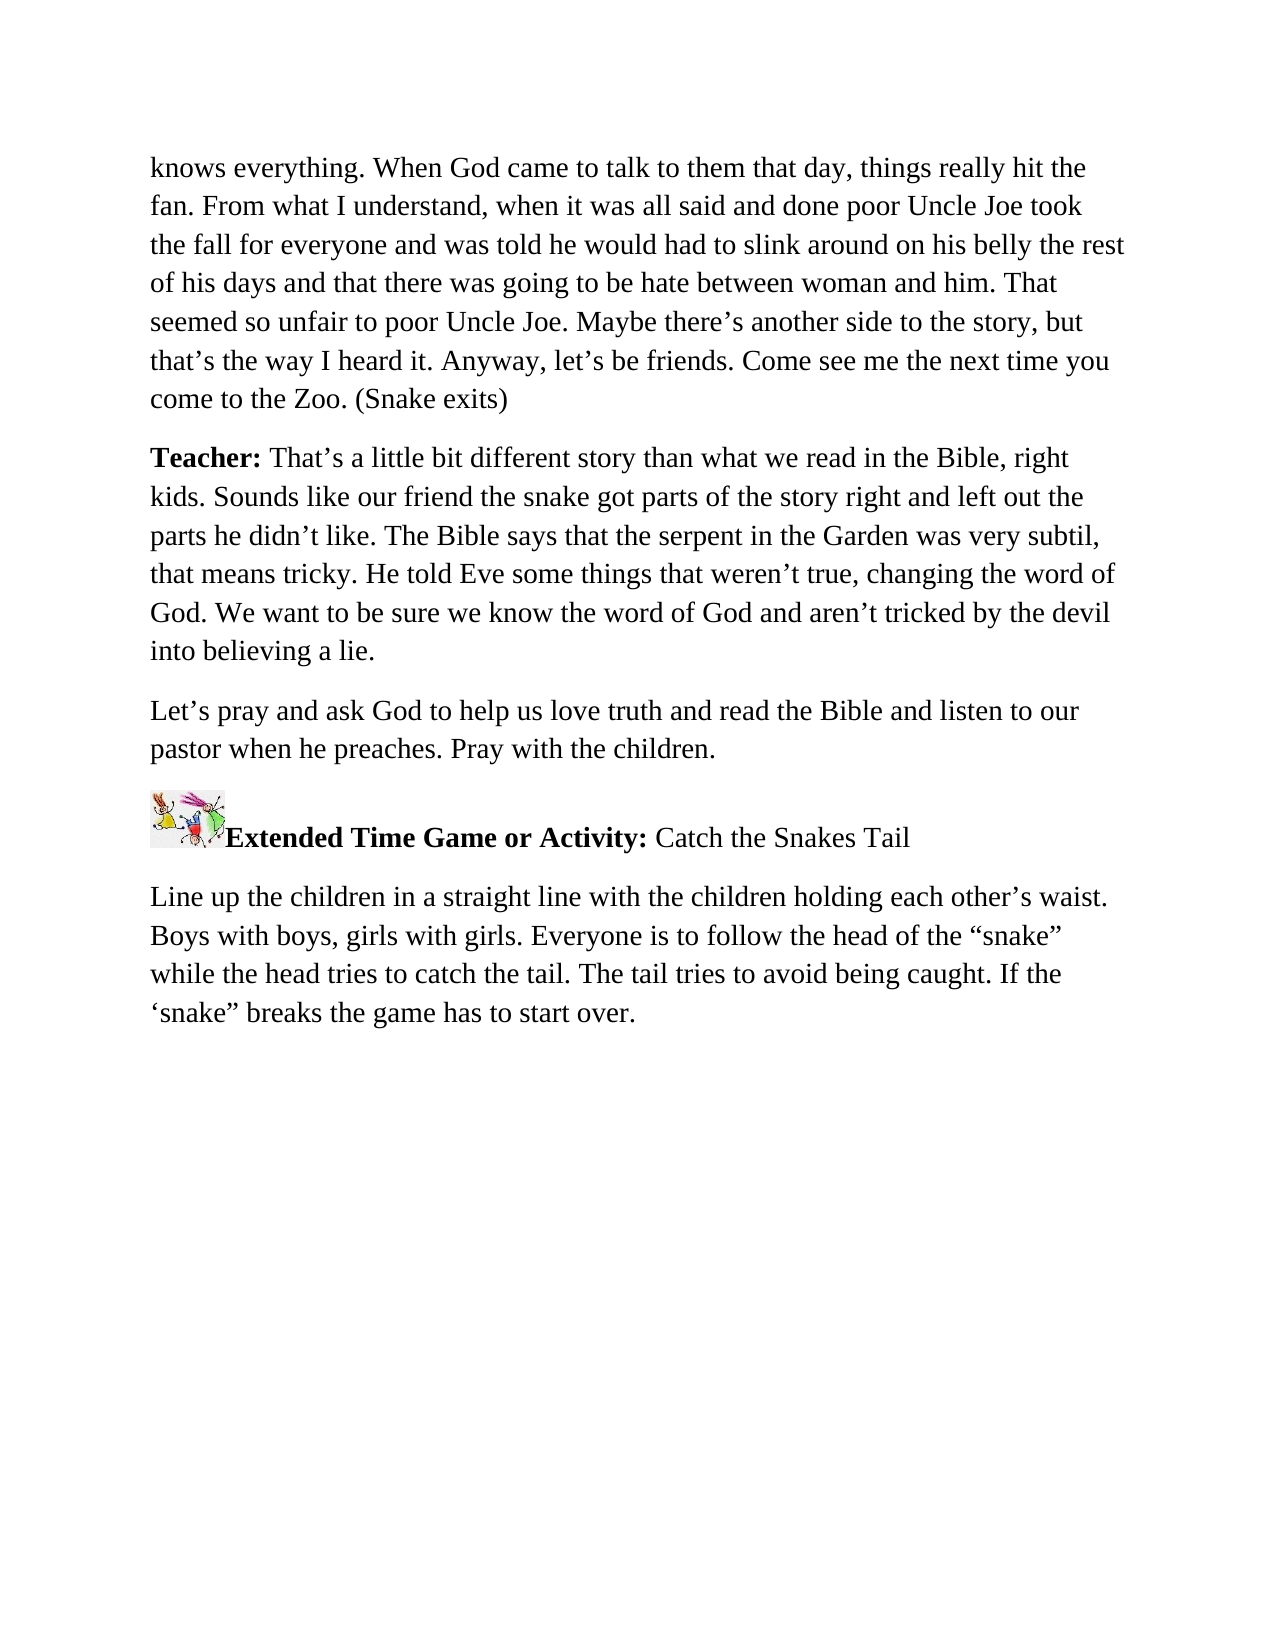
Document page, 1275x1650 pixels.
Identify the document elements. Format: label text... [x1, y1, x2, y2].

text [150, 150, 1125, 415]
text Let’s pray and ask God to help us love truth and read the Bible and listen to our pastor when he preaches. Pray with the children. [150, 693, 1125, 765]
text Extended Time Game or Activity: Catch the Snakes Tail [150, 791, 1125, 853]
text Line up the children in a straight line with the children holding each other’s waist. Boys with boys, girls with girls. Everyone is to follow the head of the “snake” while the head tries to catch the tail. The tail tries to avoid being caught. If the ‘snake” breaks the game has to start over. [150, 879, 1125, 1028]
picture [150, 790, 226, 848]
text Teacher: That’s a little bit different story than what we read in the Bible, right kids. Sounds like our friend the snake got parts of the story right and left out the parts he didn’t like. The Bible says that the serpent in the Garden was very subtil, that means tricky. He told Eve some things that weren’t true, changing the word of God. We want to be sure we know the word of God and aren’t tricked by the devil into believing a lie. [150, 441, 1125, 667]
